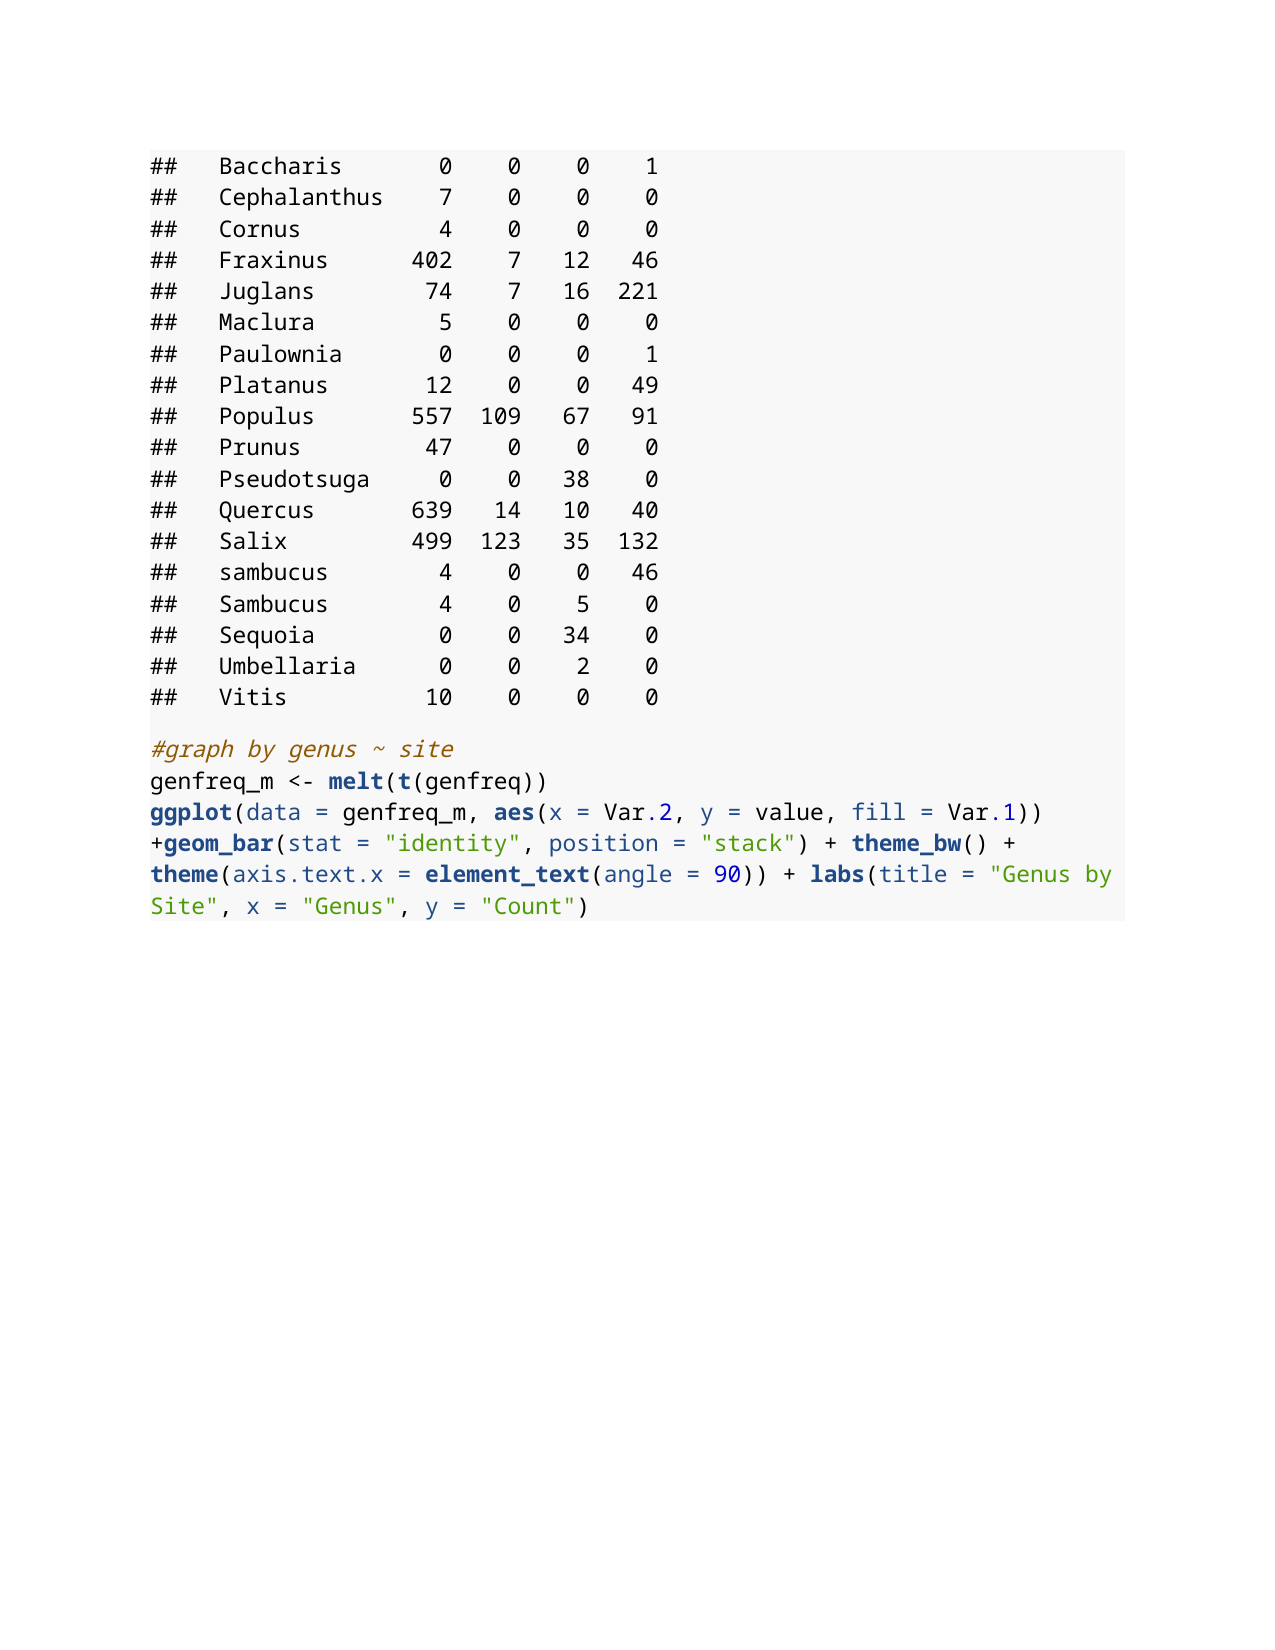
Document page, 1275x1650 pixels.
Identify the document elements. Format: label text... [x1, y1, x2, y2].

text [150, 150, 1125, 712]
text #graph by genus ~ site genfreq_m <- melt(t(genfreq)) ggplot(data = genfreq_m, aes(x = Var.2, y = value, fill = Var.1)) +geom_bar(stat = "identity", position = "stack") + theme_bw() + theme(axis.text.x = element_text(angle = 90)) + labs(title = "Genus by Site", x = "Genus", y = "Count") [150, 733, 1125, 921]
